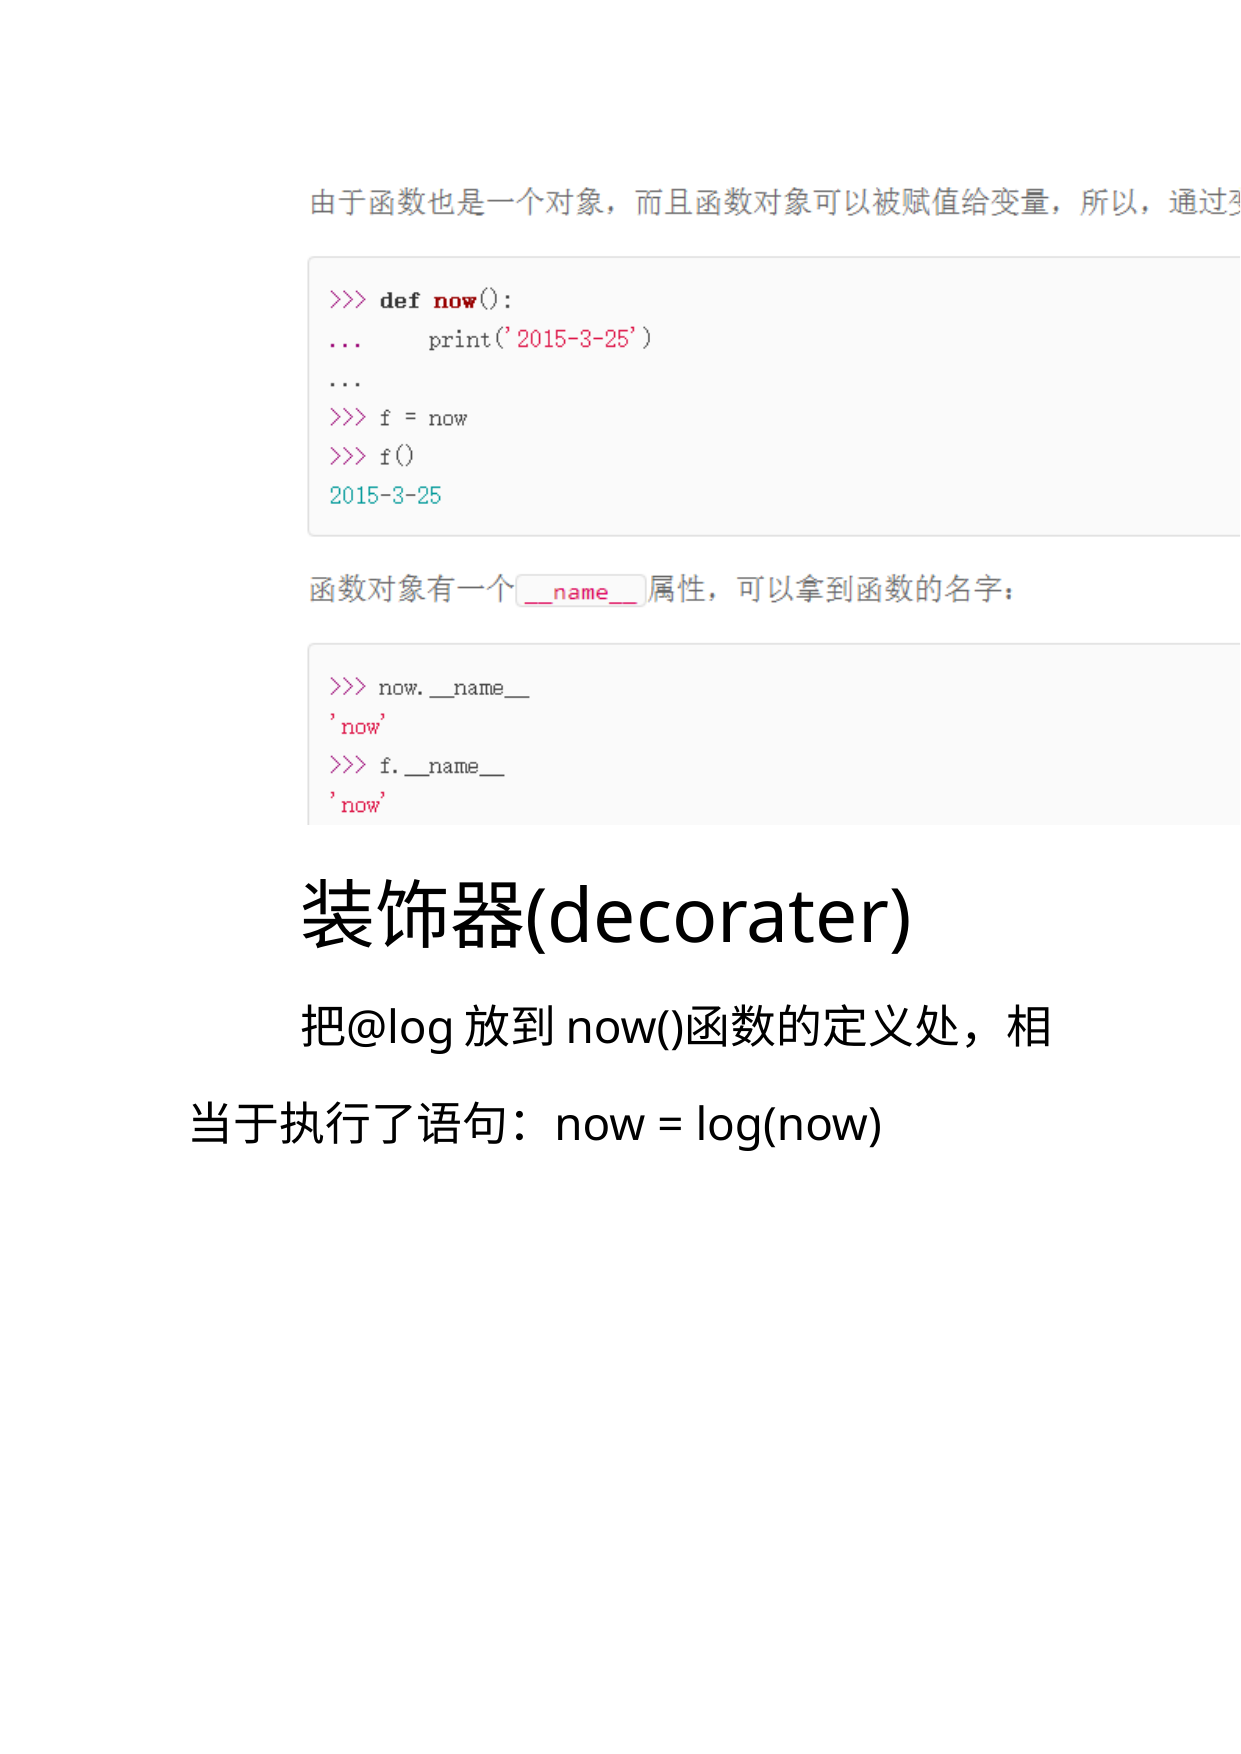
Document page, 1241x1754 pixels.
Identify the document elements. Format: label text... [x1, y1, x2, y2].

picture [300, 162, 1241, 825]
list 装饰器(decorater) [300, 844, 1053, 974]
text 把@log放到now()函数的定义处，相当于执行了语句：now = log(now) [187, 974, 1053, 1169]
